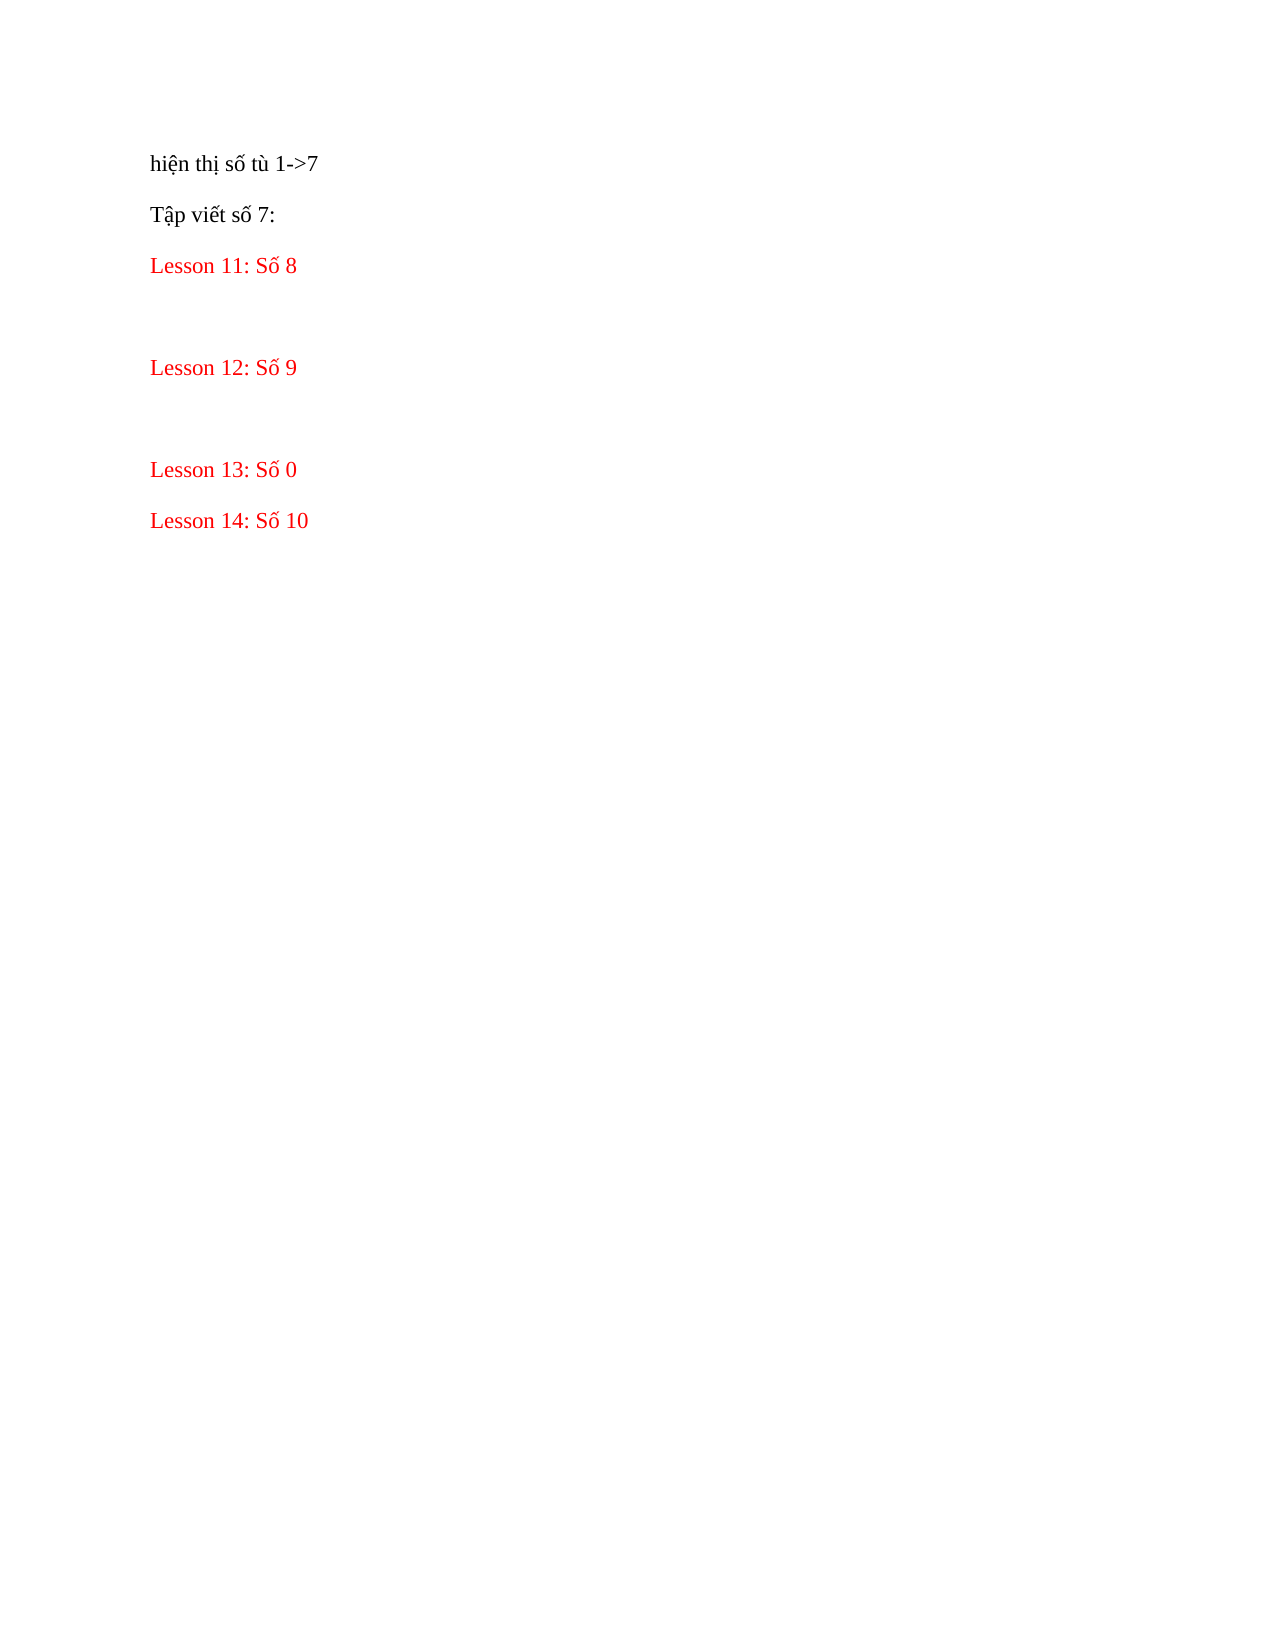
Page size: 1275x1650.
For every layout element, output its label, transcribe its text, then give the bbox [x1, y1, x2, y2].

text Lesson 14: Số 10 [150, 507, 1125, 534]
text Lesson 12: Số 9 [150, 354, 1125, 381]
text Lesson 13: Số 0 [150, 456, 1125, 483]
text hiện thị số tù 1->7 [150, 150, 1125, 176]
text Tập viết số 7: [150, 201, 1125, 227]
text Lesson 11: Số 8 [150, 252, 1125, 278]
